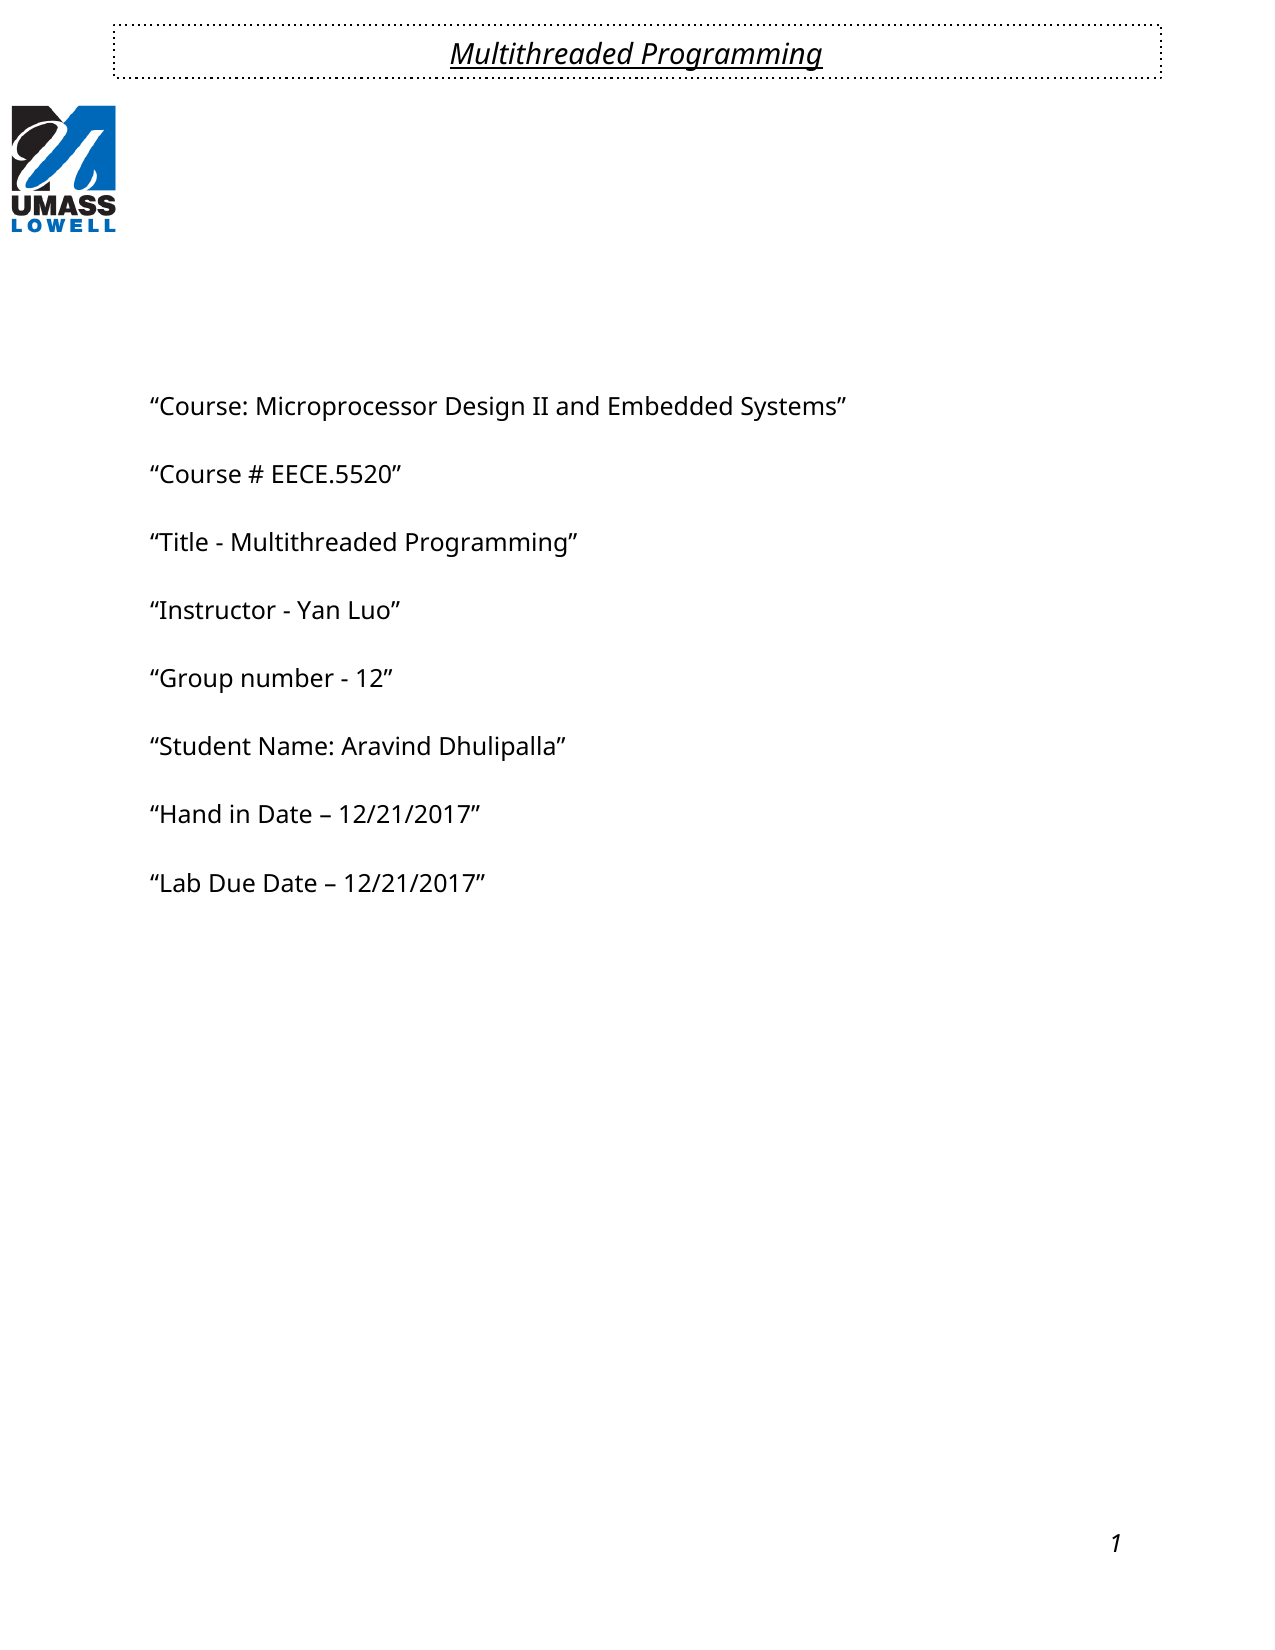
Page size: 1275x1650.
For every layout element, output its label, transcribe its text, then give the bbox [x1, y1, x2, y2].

text “Instructor - Yan Luo” [150, 593, 1125, 627]
text “Course: Microprocessor Design II and Embedded Systems” [150, 388, 1125, 422]
text “Hand in Date – 12/21/2017” [150, 797, 1125, 831]
text “Lab Due Date – 12/21/2017” [150, 865, 1125, 899]
text “Title - Multithreaded Programming” [150, 525, 1125, 559]
text “Course # EECE.5520” [150, 457, 1125, 491]
picture [8, 103, 120, 234]
text “Student Name: Aravind Dhulipalla” [150, 729, 1125, 763]
text “Group number - 12” [150, 661, 1125, 695]
